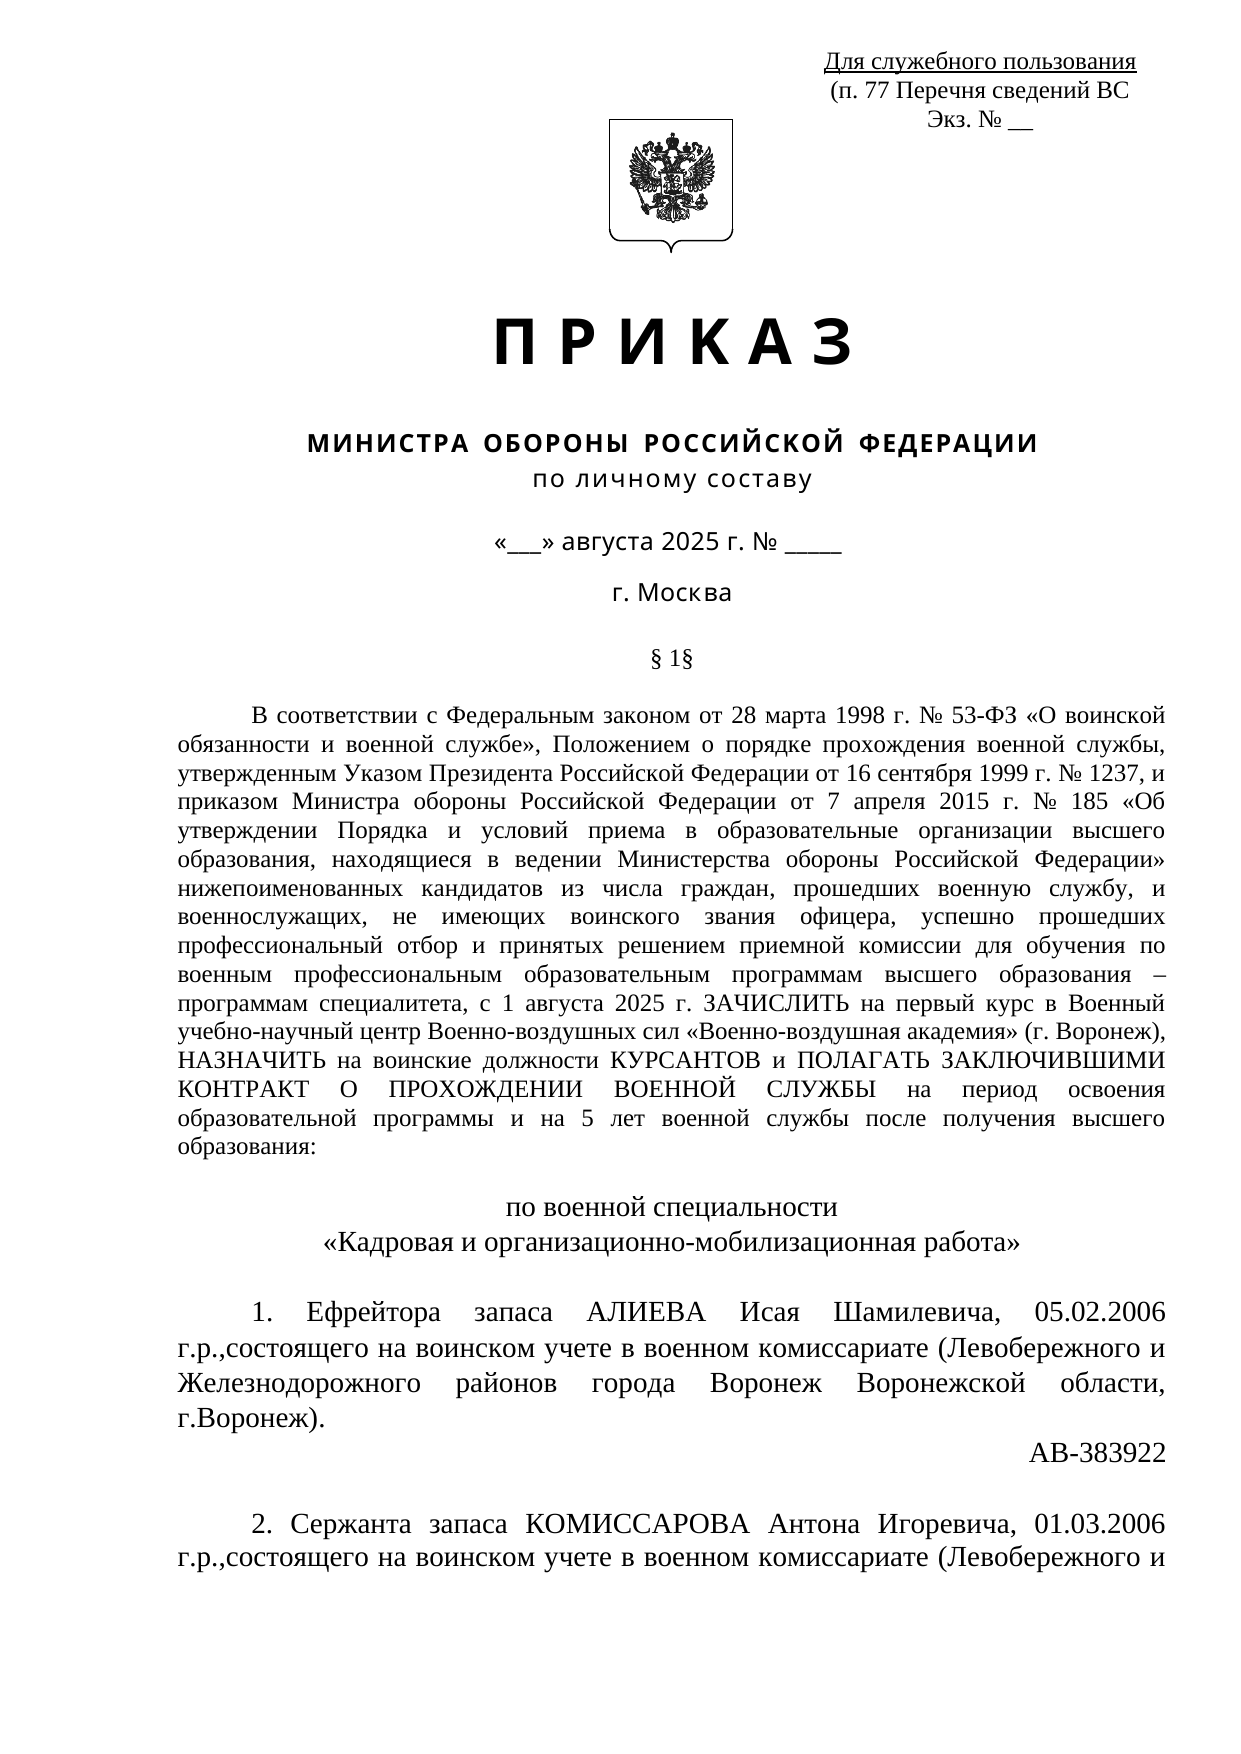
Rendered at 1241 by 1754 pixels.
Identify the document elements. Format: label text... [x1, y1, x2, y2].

text по личному составу [177, 460, 1166, 494]
text «___» августа 2025 г. № _____. [177, 523, 1166, 557]
text АВ-383922 [177, 1435, 1166, 1469]
text 1. Ефрейтора запаса АЛИЕВА Исая Шамилевича, 05.02.2006 г.р.,состоящего на воинском учете в военном комиссариате (Левобережного и Железнодорожного районов города Воронеж Воронежской области, г.Воронеж). [177, 1294, 1166, 1434]
text § 1§ [177, 643, 1166, 671]
text по военной специальности «Кадровая и организационно-мобилизационная работа» [177, 1189, 1166, 1258]
text МИНИСТРА ОБОРОНЫ РОССИЙСKОЙ ФЕДЕРАЦИИ [177, 426, 1166, 460]
text ПРИKАЗ [177, 297, 1166, 383]
text В соответствии с Федеральным законом от 28 марта 1998 г. № 53-ФЗ «О воинской обязанности и военной службе», Положением о порядке прохождения военной службы, утвержденным Указом Президента Российской Федерации от 16 сентября 1999 г. № 1237, и приказом Министра обороны Российской Федерации от 7 апреля 2015 г. № 185 «Об утверждении Порядка и условий приема в образовательные организации высшего образования, находящиеся в ведении Министерства обороны Российской Федерации» нижепоименованных кандидатов из числа граждан, прошедших военную службу, и военнослужащих, не имеющих воинского звания офицера, успешно прошедших профессиональный отбор и принятых решением приемной комиссии для обучения по военным профессиональным образовательным программам высшего образования – программам специалитета, с 1 августа 2025 г. ЗАЧИСЛИТЬ на первый курс в Военный учебно-научный центр Военно-воздушных сил «Военно-воздушная академия» (г. Воронеж), НАЗНАЧИТЬ на воинские должности КУРСАНТОВ и ПОЛАГАТЬ ЗАКЛЮЧИВШИМИ КОНТРАКТ О ПРОХОЖДЕНИИ ВОЕННОЙ СЛУЖБЫ на период освоения образовательной программы и на 5 лет военной службы после получения высшего образования: [177, 700, 1166, 1160]
text г. Москва [177, 574, 1166, 608]
